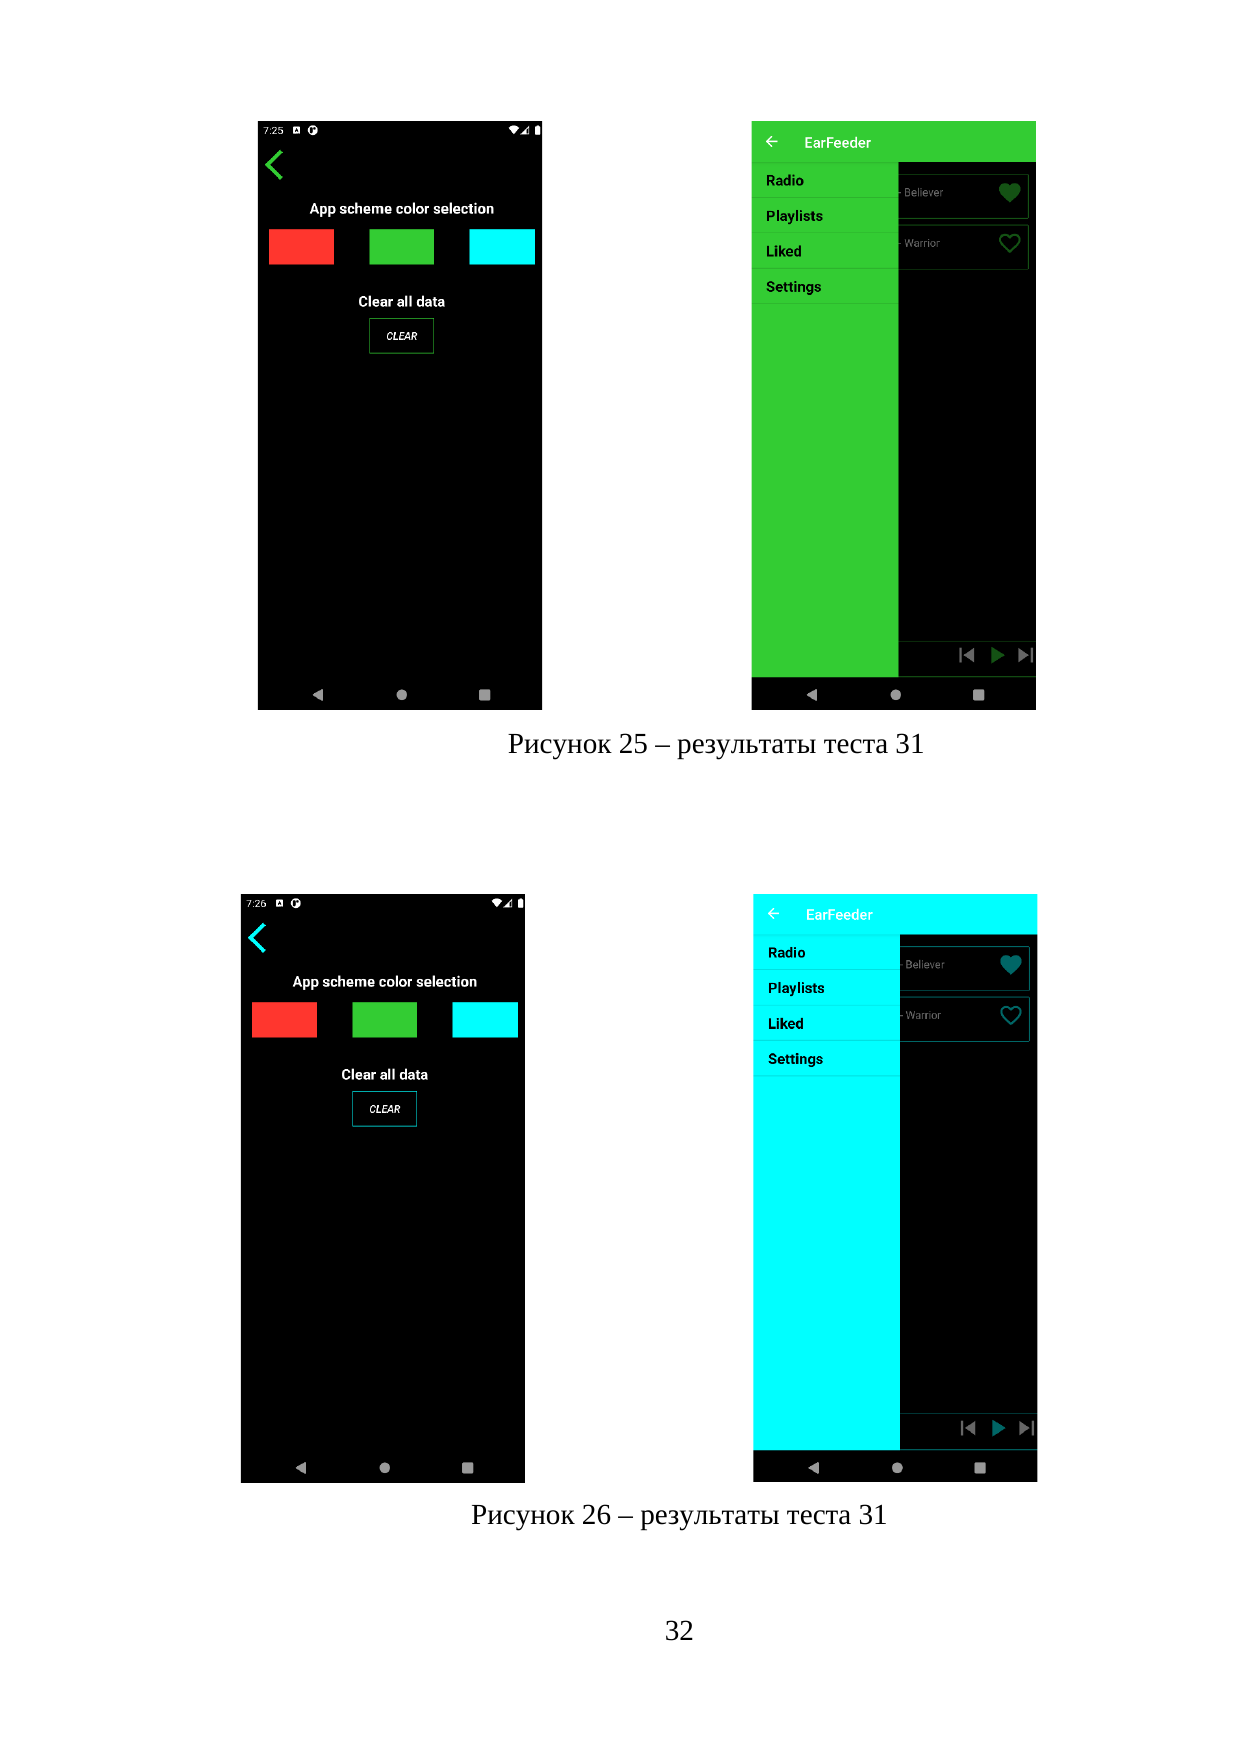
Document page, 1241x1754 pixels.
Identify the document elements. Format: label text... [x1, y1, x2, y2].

picture [751, 121, 1036, 706]
picture [257, 121, 542, 706]
picture [240, 894, 525, 1478]
picture [753, 894, 1038, 1478]
text Рисунок 25 – результаты теста 31 [177, 726, 1181, 759]
text Рисунок 26 – результаты теста 31 [177, 1497, 1181, 1531]
